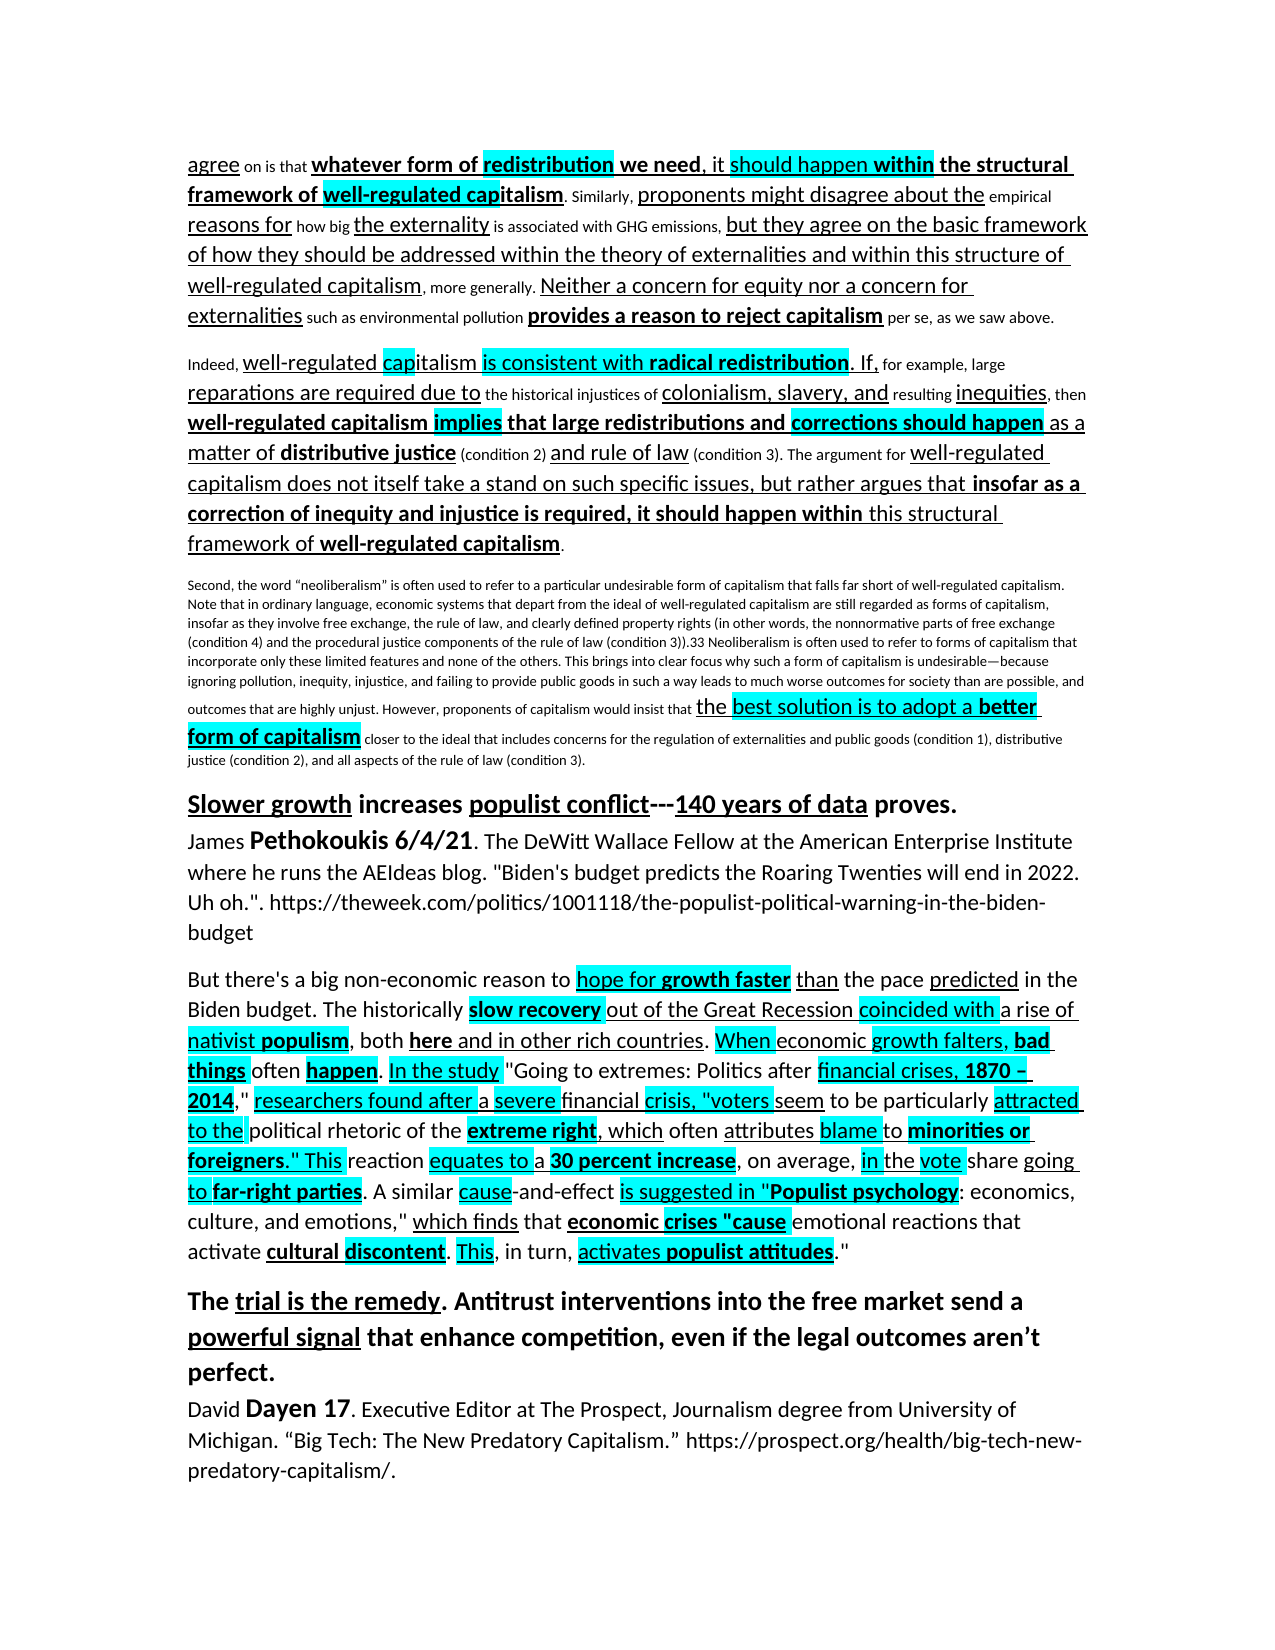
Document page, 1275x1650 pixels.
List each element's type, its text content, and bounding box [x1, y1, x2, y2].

subtitle The trial is the remedy. Antitrust interventions into the free market send a powerful signal that enhance competition, even if the legal outcomes aren’t perfect. [187, 1284, 1087, 1388]
text But there's a big non-economic reason to hope for growth faster than the pace predicted in the Biden budget. The historically slow recovery out of the Great Recession coincided with a rise of nativist populism, both here and in other rich countries. When economic growth falters, bad things often happen. In the study "Going to extremes: Politics after financial crises, 1870 – 2014," researchers found after a severe financial crisis, "voters seem to be particularly attracted to the political rhetoric of the extreme right, which often attributes blame to minorities or foreigners." This reaction equates to a 30 percent increase, on average, in the vote share going to far-right parties. A similar cause-and-effect is suggested in "Populist psychology: economics, culture, and emotions," which finds that economic crises "cause emotional reactions that activate cultural discontent. This, in turn, activates populist attitudes." [187, 965, 1087, 1265]
text Indeed, well-regulated capitalism is consistent with radical redistribution. If, for example, large reparations are required due to the historical injustices of colonialism, slavery, and resulting inequities, then well-regulated capitalism implies that large redistributions and corrections should happen as a matter of distributive justice (condition 2) and rule of law (condition 3). The argument for well-regulated capitalism does not itself take a stand on such specific issues, but rather argues that insofar as a correction of inequity and injustice is required, it should happen within this structural framework of well-regulated capitalism. [187, 348, 1087, 557]
subtitle Slower growth increases populist conflict---140 years of data proves. [187, 787, 1087, 820]
text David Dayen 17. Executive Editor at The Prospect, Journalism degree from University of Michigan. “Big Tech: The New Predatory Capitalism.” https://prospect.org/health/big-tech-new-predatory-capitalism/. [187, 1391, 1087, 1484]
text Second, the word “neoliberalism” is often used to refer to a particular undesirable form of capitalism that falls far short of well-regulated capitalism. Note that in ordinary language, economic systems that depart from the ideal of well-regulated capitalism are still regarded as forms of capitalism, insofar as they involve free exchange, the rule of law, and clearly defined property rights (in other words, the nonnormative parts of free exchange (condition 4) and the procedural justice components of the rule of law (condition 3)).33 Neoliberalism is often used to refer to forms of capitalism that incorporate only these limited features and none of the others. This brings into clear focus why such a form of capitalism is undesirable—because ignoring pollution, inequity, injustice, and failing to provide public goods in such a way leads to much worse outcomes for society than are possible, and outcomes that are highly unjust. However, proponents of capitalism would insist that the best solution is to adopt a better form of capitalism closer to the ideal that includes concerns for the regulation of externalities and public goods (condition 1), distributive justice (condition 2), and all aspects of the rule of law (condition 3). [187, 576, 1087, 769]
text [187, 150, 1087, 329]
text James Pethokoukis 6/4/21. The DeWitt Wallace Fellow at the American Enterprise Institute where he runs the AEIdeas blog. "Biden's budget predicts the Roaring Twenties will end in 2022. Uh oh.". https://theweek.com/politics/1001118/the-populist-political-warning-in-the-biden-budget [187, 823, 1087, 947]
